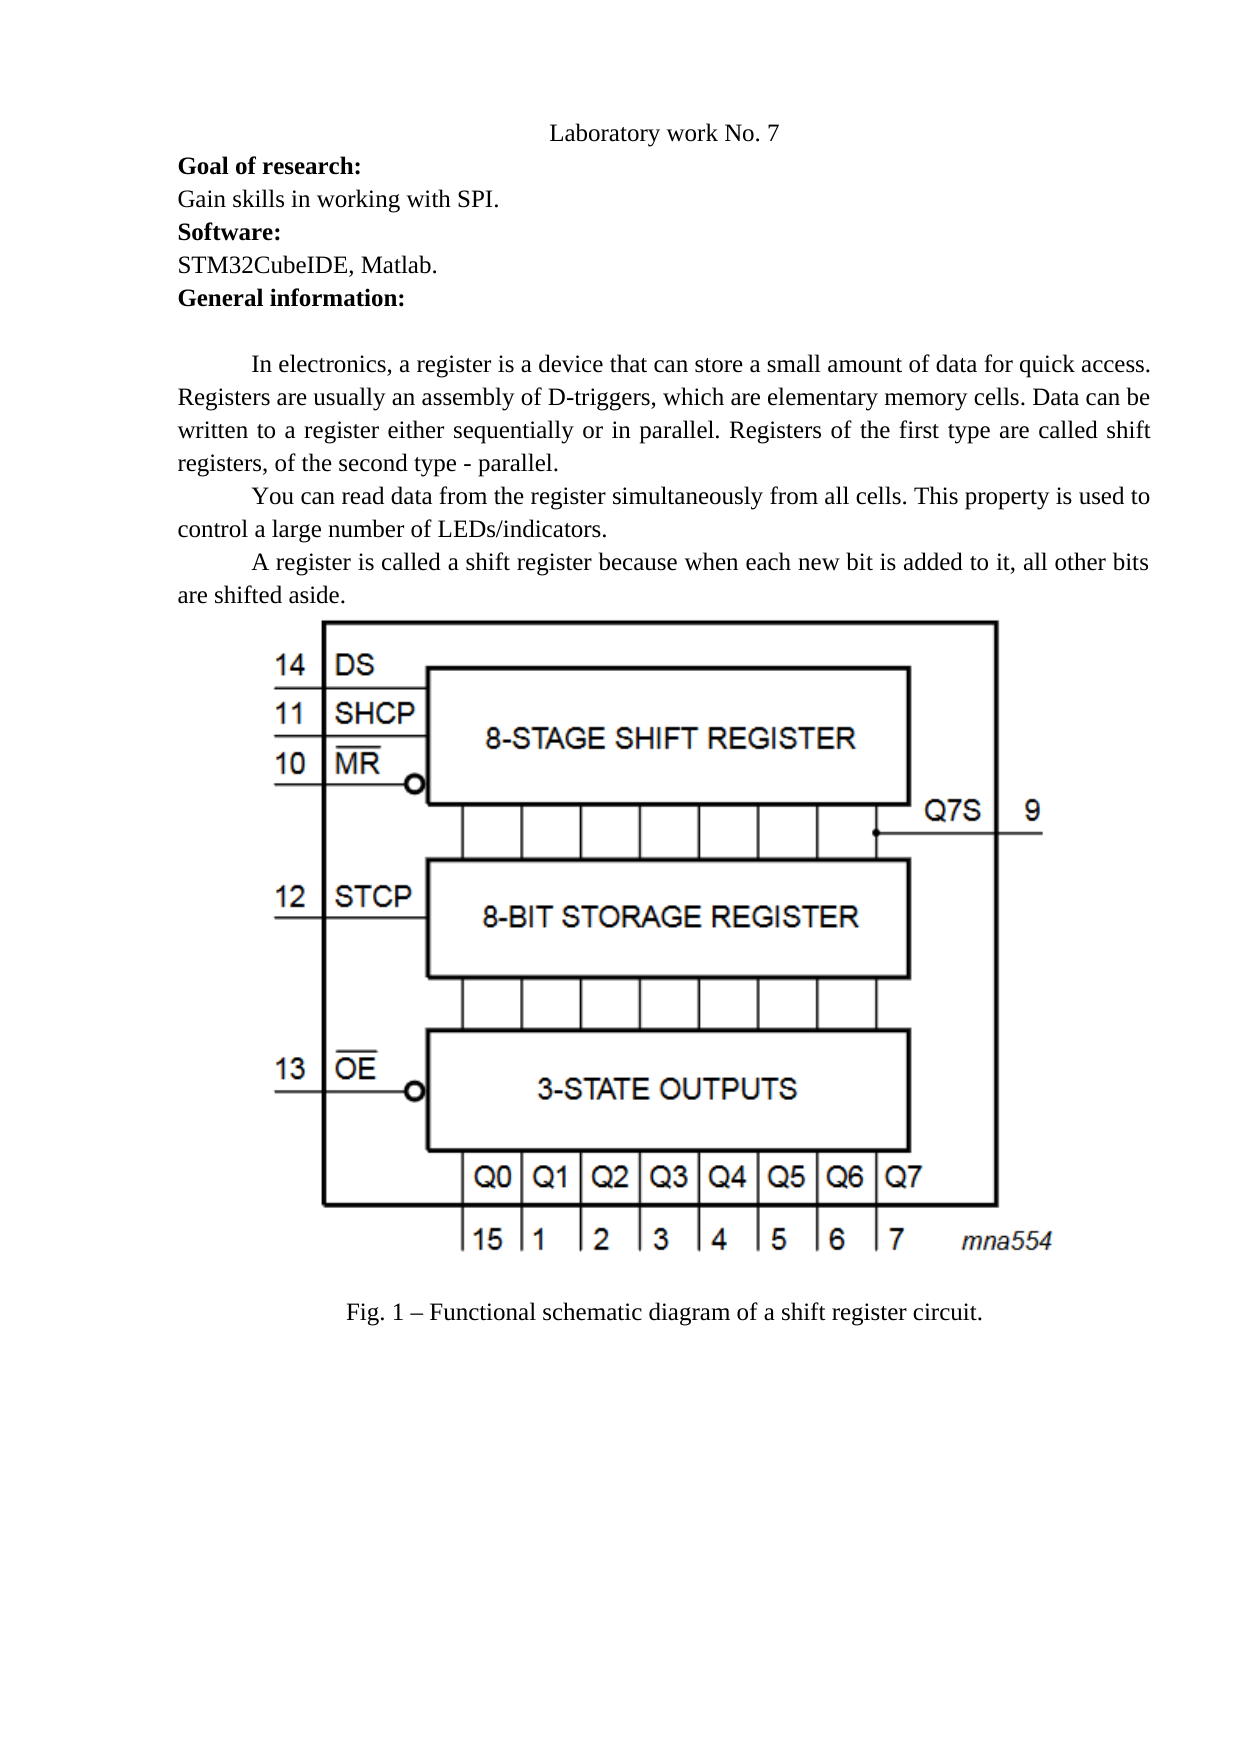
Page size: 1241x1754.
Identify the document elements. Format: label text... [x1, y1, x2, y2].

text STM32CubeIDE, Matlab. [177, 250, 1152, 279]
text In electronics, a register is a device that can store a small amount of data for quick access. Registers are usually an assembly of D-triggers, which are elementary memory cells. Data can be written to a register either sequentially or in parallel. Registers of the first type are called shift registers, of the second type - parallel. [177, 349, 1152, 477]
text A register is called a shift register because when each new bit is added to it, all other bits are shifted aside. [177, 547, 1152, 609]
text Software: [177, 217, 1152, 246]
text You can read data from the register simultaneously from all cells. This property is used to control a large number of LEDs/indicators. [177, 481, 1152, 543]
text Goal of research: [177, 151, 1152, 180]
text Gain skills in working with SPI. [177, 184, 1152, 213]
picture [250, 613, 1079, 1294]
text Laboratory work No. 7 [177, 118, 1152, 147]
text General information: [177, 283, 1152, 312]
